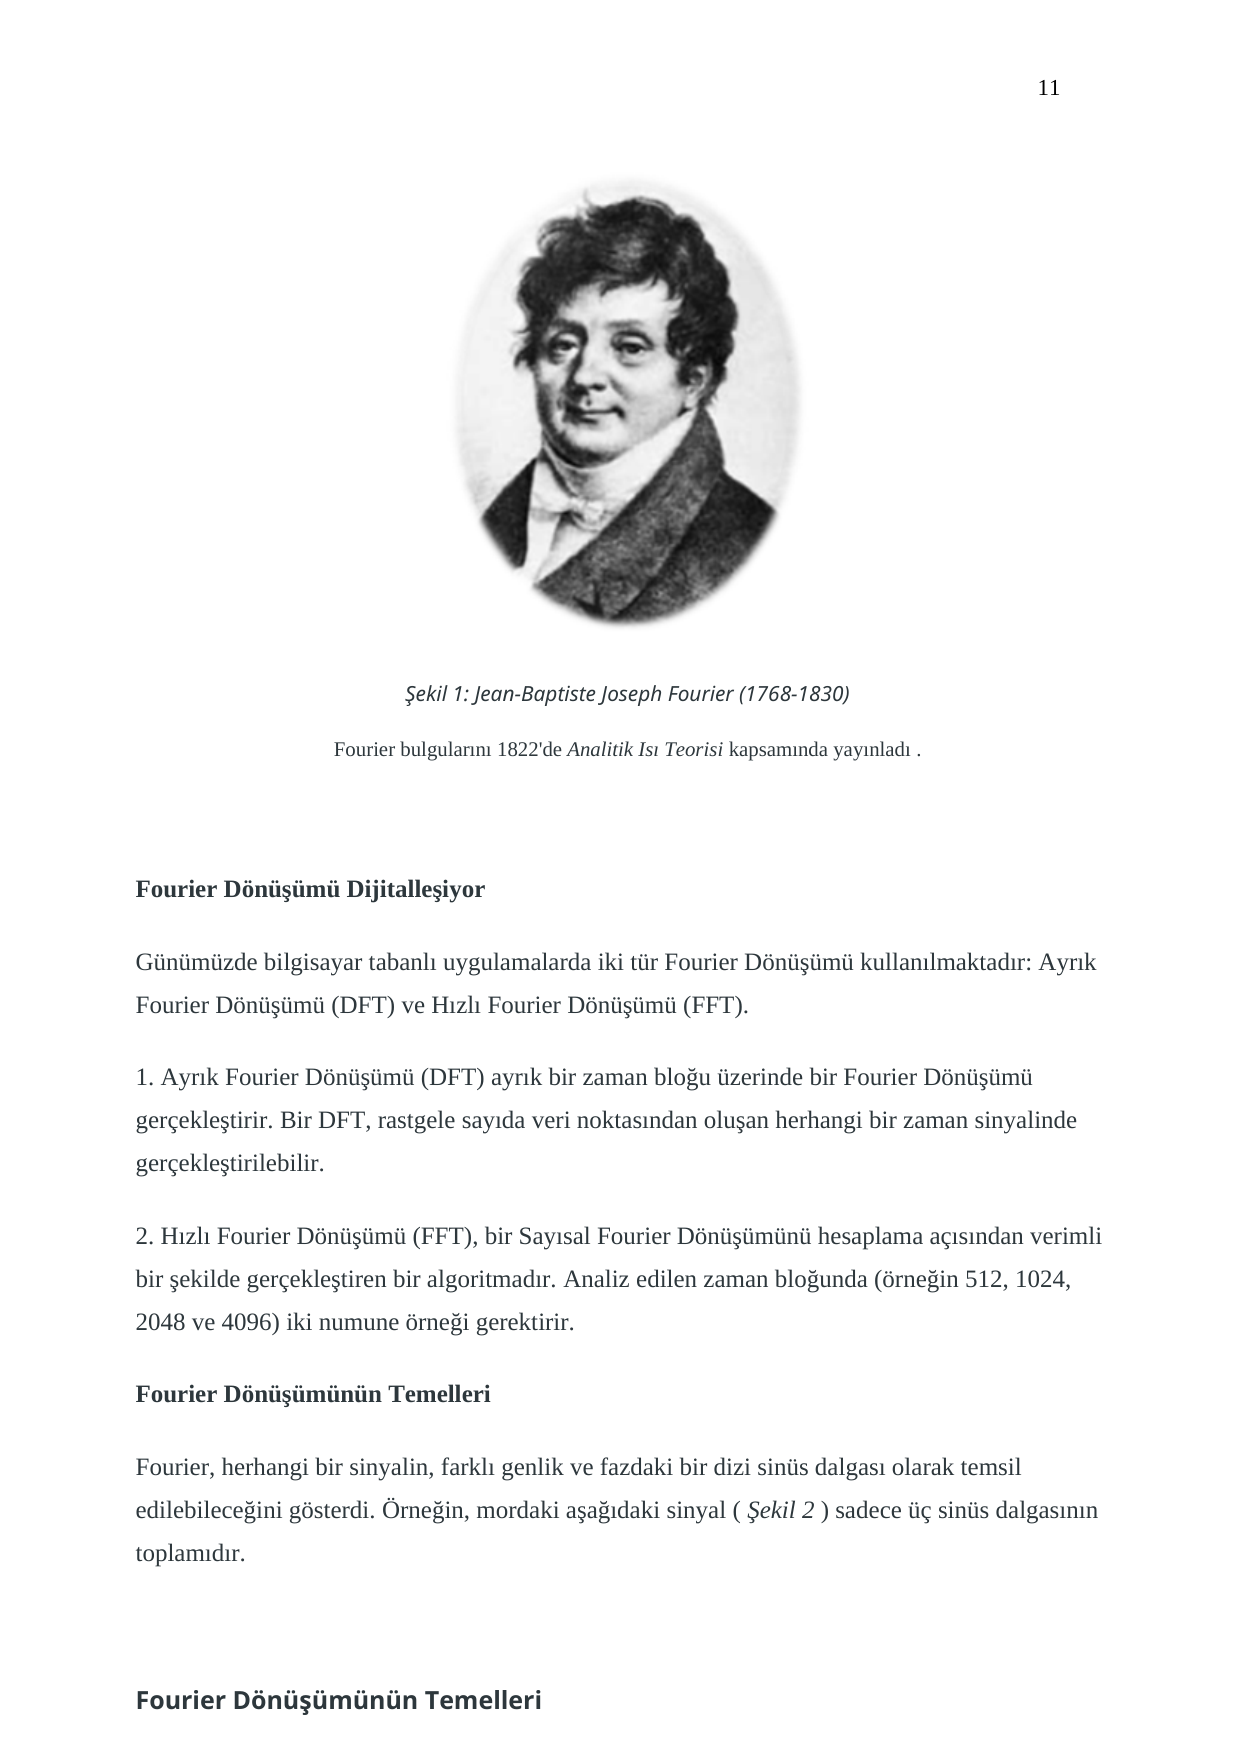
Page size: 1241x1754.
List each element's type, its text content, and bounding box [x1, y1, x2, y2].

text Günümüzde bilgisayar tabanlı uygulamalarda iki tür Fourier Dönüşümü kullanılmaktadır: Ayrık Fourier Dönüşümü (DFT) ve Hızlı Fourier Dönüşümü (FFT). [135, 947, 1119, 1019]
text Fourier bulgularını 1822'de Analitik Isı Teorisi kapsamında yayınladı . [135, 737, 1119, 761]
text Fourier Dönüşümü Dijitalleşiyor [135, 874, 1119, 903]
text 1. Ayrık Fourier Dönüşümü (DFT) ayrık bir zaman bloğu üzerinde bir Fourier Dönüşümü gerçekleştirir. Bir DFT, rastgele sayıda veri noktasından oluşan herhangi bir zaman sinyalinde gerçekleştirilebilir. [135, 1062, 1119, 1177]
picture [435, 166, 820, 636]
text Şekil 1: Jean-Baptiste Joseph Fourier (1768-1830) [135, 679, 1119, 708]
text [135, 1452, 1119, 1567]
text Fourier Dönüşümünün Temelleri [135, 1379, 1119, 1408]
text 2. Hızlı Fourier Dönüşümü (FFT), bir Sayısal Fourier Dönüşümünü hesaplama açısından verimli bir şekilde gerçekleştiren bir algoritmadır. Analiz edilen zaman bloğunda (örneğin 512, 1024, 2048 ve 4096) iki numune örneği gerektirir. [135, 1221, 1119, 1336]
text Fourier Dönüşümünün Temelleri [135, 1682, 1119, 1716]
